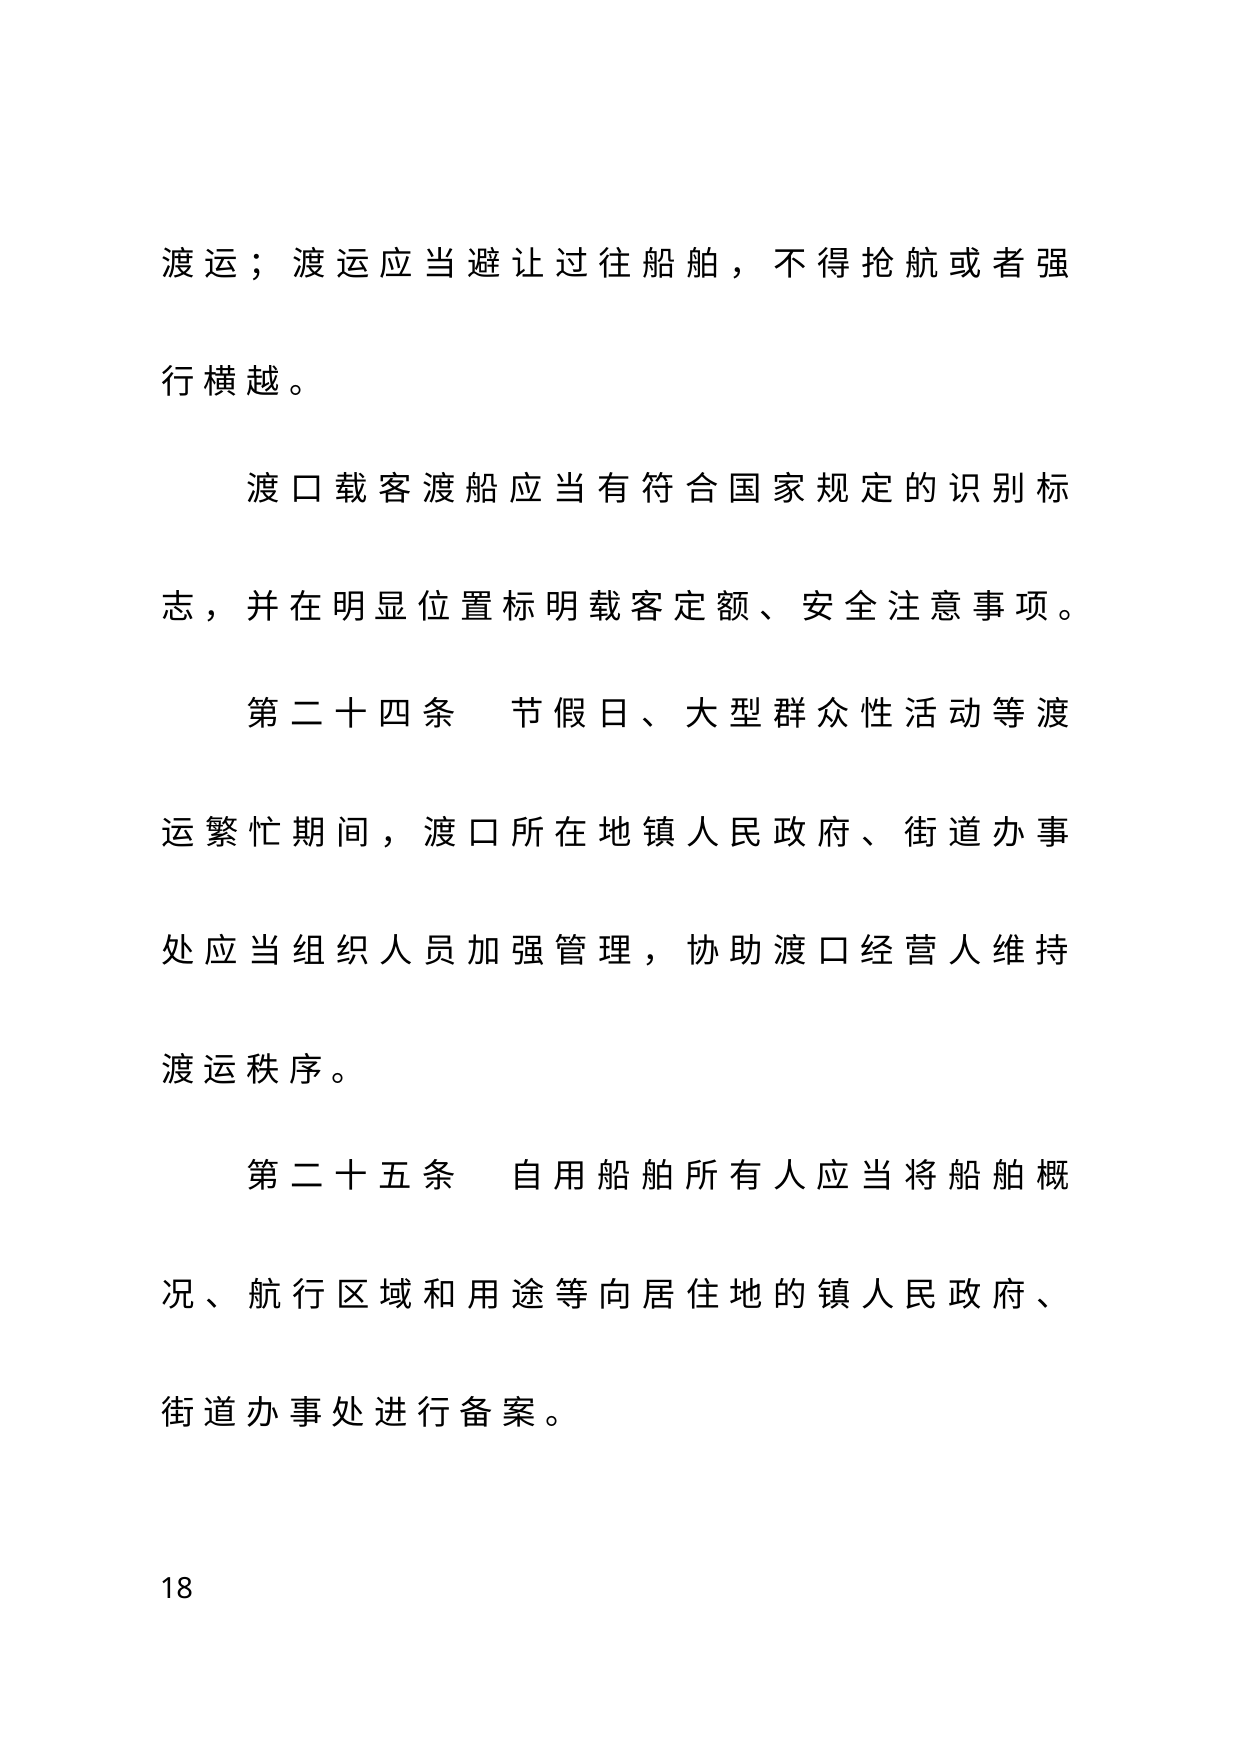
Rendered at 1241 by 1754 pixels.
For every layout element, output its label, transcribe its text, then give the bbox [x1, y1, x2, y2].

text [161, 213, 1079, 427]
text 第二十四条 节假日、大型群众性活动等渡运繁忙期间，渡口所在地镇人民政府、街道办事处应当组织人员加强管理，协助渡口经营人维持渡运秩序。 [161, 664, 1079, 1114]
text 渡口载客渡船应当有符合国家规定的识别标志，并在明显位置标明载客定额、安全注意事项。 [161, 439, 1079, 652]
text 第二十五条 自用船舶所有人应当将船舶概况、航行区域和用途等向居住地的镇人民政府、街道办事处进行备案。 [161, 1126, 1079, 1458]
